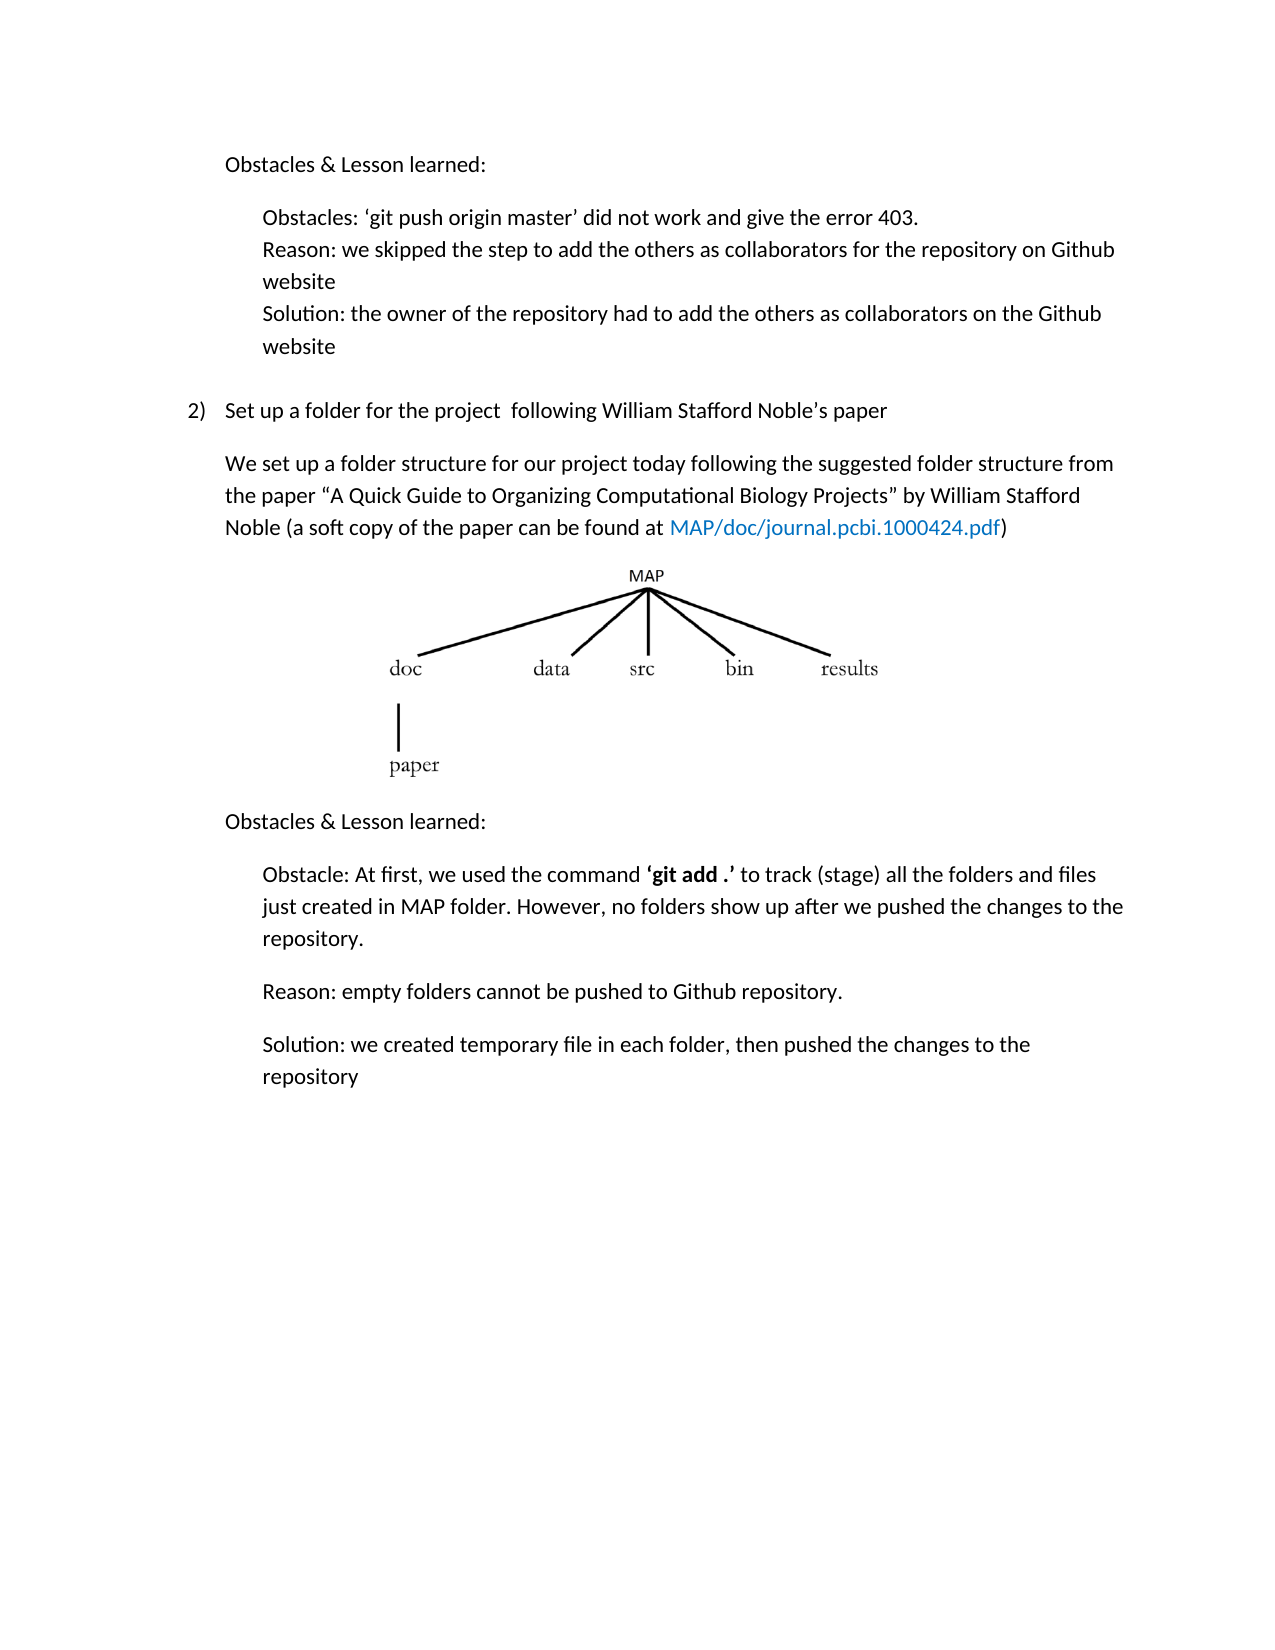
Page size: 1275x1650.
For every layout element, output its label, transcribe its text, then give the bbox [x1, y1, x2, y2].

text Obstacles & Lesson learned: [225, 150, 1125, 178]
picture [387, 566, 888, 782]
text Reason: empty folders cannot be pushed to Github repository. [262, 977, 1125, 1005]
text Solution: we created temporary file in each folder, then pushed the changes to the repository [262, 1030, 1125, 1091]
text Obstacles & Lesson learned: [225, 807, 1125, 835]
text Solution: the owner of the repository had to add the others as collaborators on the Github website [262, 299, 1125, 360]
list Set up a folder for the project following William Stafford Noble’s paper [187, 396, 1125, 424]
text We set up a folder structure for our project today following the suggested folder structure from the paper “A Quick Guide to Organizing Computational Biology Projects” by William Stafford Noble (a soft copy of the paper can be found at MAP/doc/journal.pcbi.1000424.pdf) [225, 449, 1125, 542]
text Reason: we skipped the step to add the others as collaborators for the repository on Github website [262, 235, 1125, 295]
text Obstacle: At first, we used the command ‘git add .’ to track (stage) all the folders and files just created in MAP folder. However, no folders show up after we pushed the changes to the repository. [262, 860, 1125, 952]
text Obstacles: ‘git push origin master’ did not work and give the error 403. [262, 203, 1125, 231]
